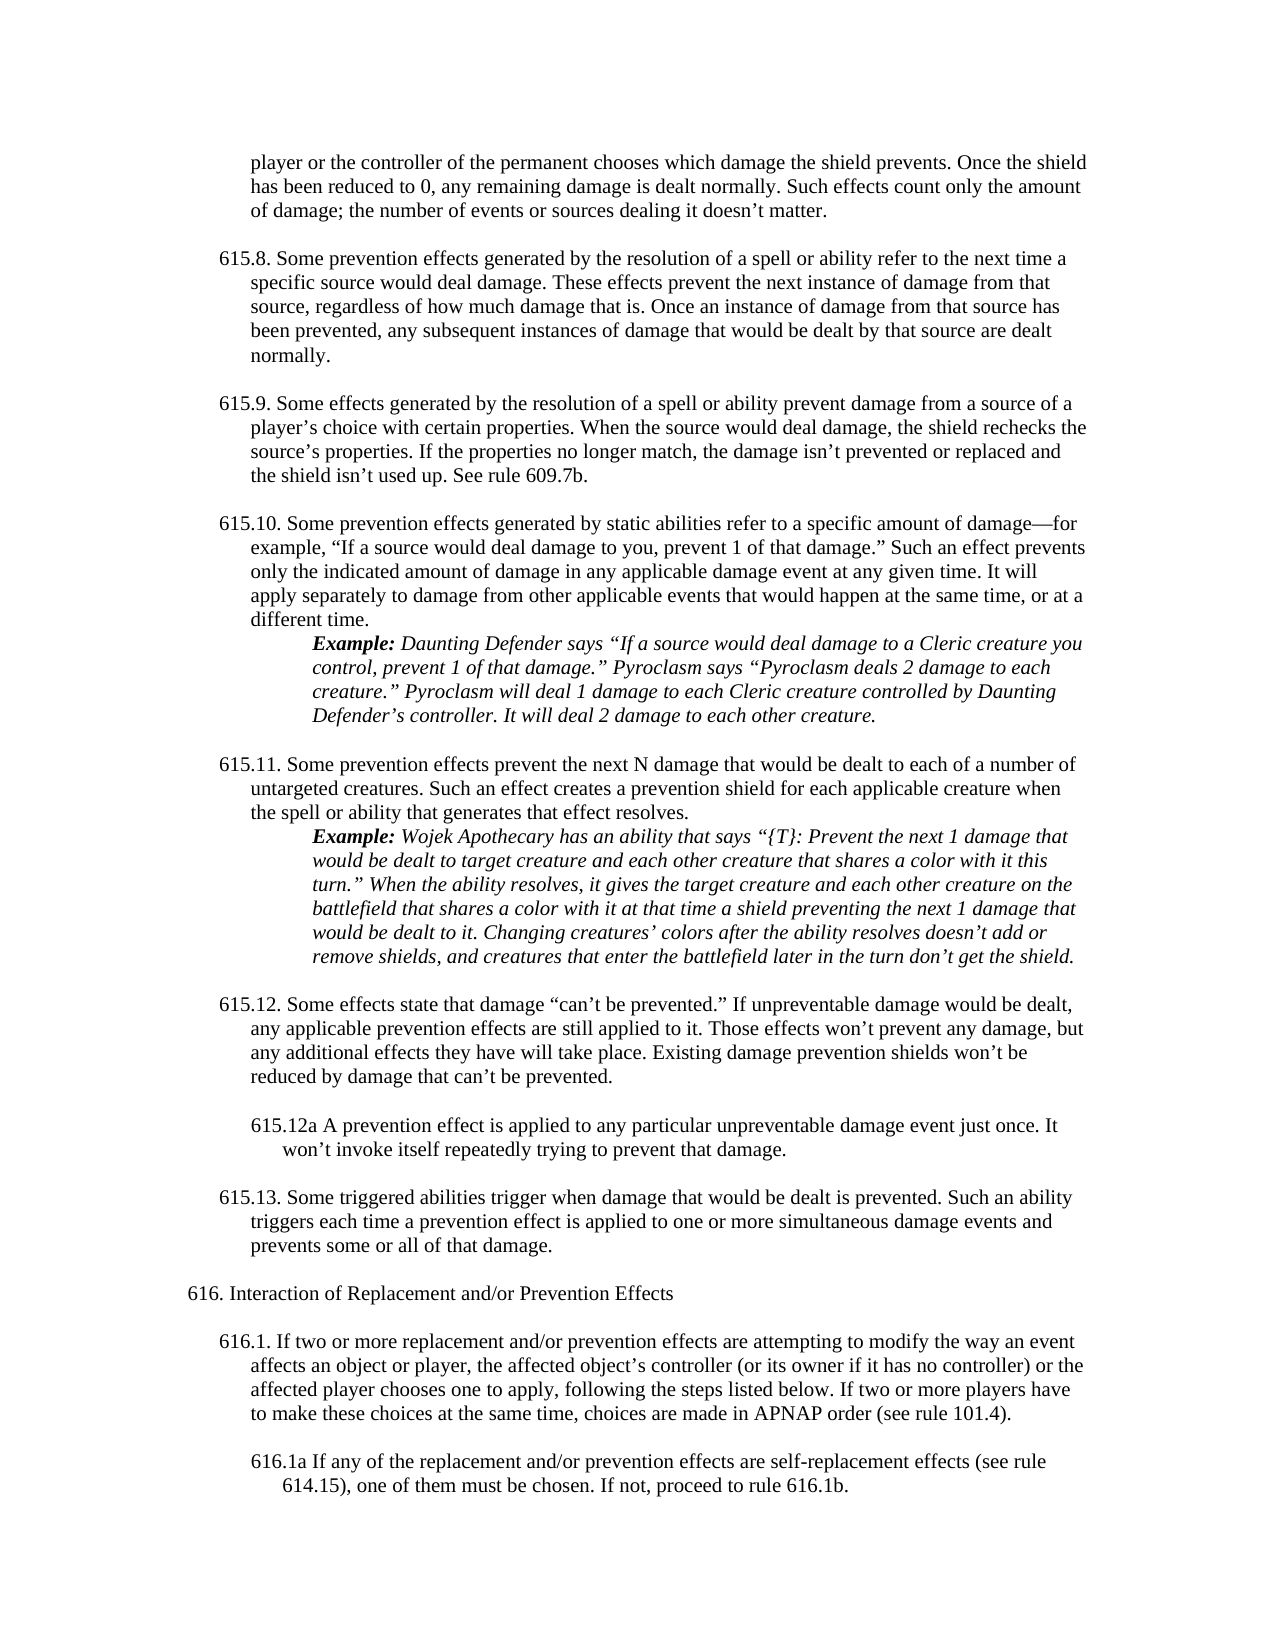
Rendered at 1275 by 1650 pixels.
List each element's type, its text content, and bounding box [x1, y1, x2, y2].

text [219, 150, 1087, 222]
text 615.13. Some triggered abilities trigger when damage that would be dealt is prevented. Such an ability triggers each time a prevention effect is applied to one or more simultaneous damage events and prevents some or all of that damage. [219, 1185, 1087, 1257]
text 616. Interaction of Replacement and/or Prevention Effects [187, 1281, 1087, 1305]
text Example: Daunting Defender says “If a source would deal damage to a Cleric creature you control, prevent 1 of that damage.” Pyroclasm says “Pyroclasm deals 2 damage to each creature.” Pyroclasm will deal 1 damage to each Cleric creature controlled by Daunting Defender’s controller. It will deal 2 damage to each other creature. [312, 631, 1087, 727]
text 616.1. If two or more replacement and/or prevention effects are attempting to modify the way an event affects an object or player, the affected object’s controller (or its owner if it has no controller) or the affected player chooses one to apply, following the steps listed below. If two or more players have to make these choices at the same time, choices are made in APNAP order (see rule 101.4). [219, 1329, 1087, 1425]
text 616.1a If any of the replacement and/or prevention effects are self-replacement effects (see rule 614.15), one of them must be chosen. If not, proceed to rule 616.1b. [251, 1449, 1087, 1497]
text Example: Wojek Apothecary has an ability that says “{T}: Prevent the next 1 damage that would be dealt to target creature and each other creature that shares a color with it this turn.” When the ability resolves, it gives the target creature and each other creature on the battlefield that shares a color with it at that time a shield preventing the next 1 damage that would be dealt to it. Changing creatures’ colors after the ability resolves doesn’t add or remove shields, and creatures that enter the battlefield later in the turn don’t get the shield. [312, 824, 1087, 968]
text 615.12a A prevention effect is applied to any particular unpreventable damage event just once. It won’t invoke itself repeatedly trying to prevent that damage. [251, 1112, 1087, 1161]
text 615.10. Some prevention effects generated by static abilities refer to a specific amount of damage—for example, “If a source would deal damage to you, prevent 1 of that damage.” Such an effect prevents only the indicated amount of damage in any applicable damage event at any given time. It will apply separately to damage from other applicable events that would happen at the same time, or at a different time. [219, 511, 1087, 631]
text 615.8. Some prevention effects generated by the resolution of a spell or ability refer to the next time a specific source would deal damage. These effects prevent the next instance of damage from that source, regardless of how much damage that is. Once an instance of damage from that source has been prevented, any subsequent instances of damage that would be dealt by that source are dealt normally. [219, 246, 1087, 367]
text 615.9. Some effects generated by the resolution of a spell or ability prevent damage from a source of a player’s choice with certain properties. When the source would deal damage, the shield rechecks the source’s properties. If the properties no longer match, the damage isn’t prevented or replaced and the shield isn’t used up. See rule 609.7b. [219, 391, 1087, 487]
text 615.11. Some prevention effects prevent the next N damage that would be dealt to each of a number of untargeted creatures. Such an effect creates a prevention shield for each applicable creature when the spell or ability that generates that effect resolves. [219, 752, 1087, 824]
text 615.12. Some effects state that damage “can’t be prevented.” If unpreventable damage would be dealt, any applicable prevention effects are still applied to it. Those effects won’t prevent any damage, but any additional effects they have will take place. Existing damage prevention shields won’t be reduced by damage that can’t be prevented. [219, 992, 1087, 1088]
